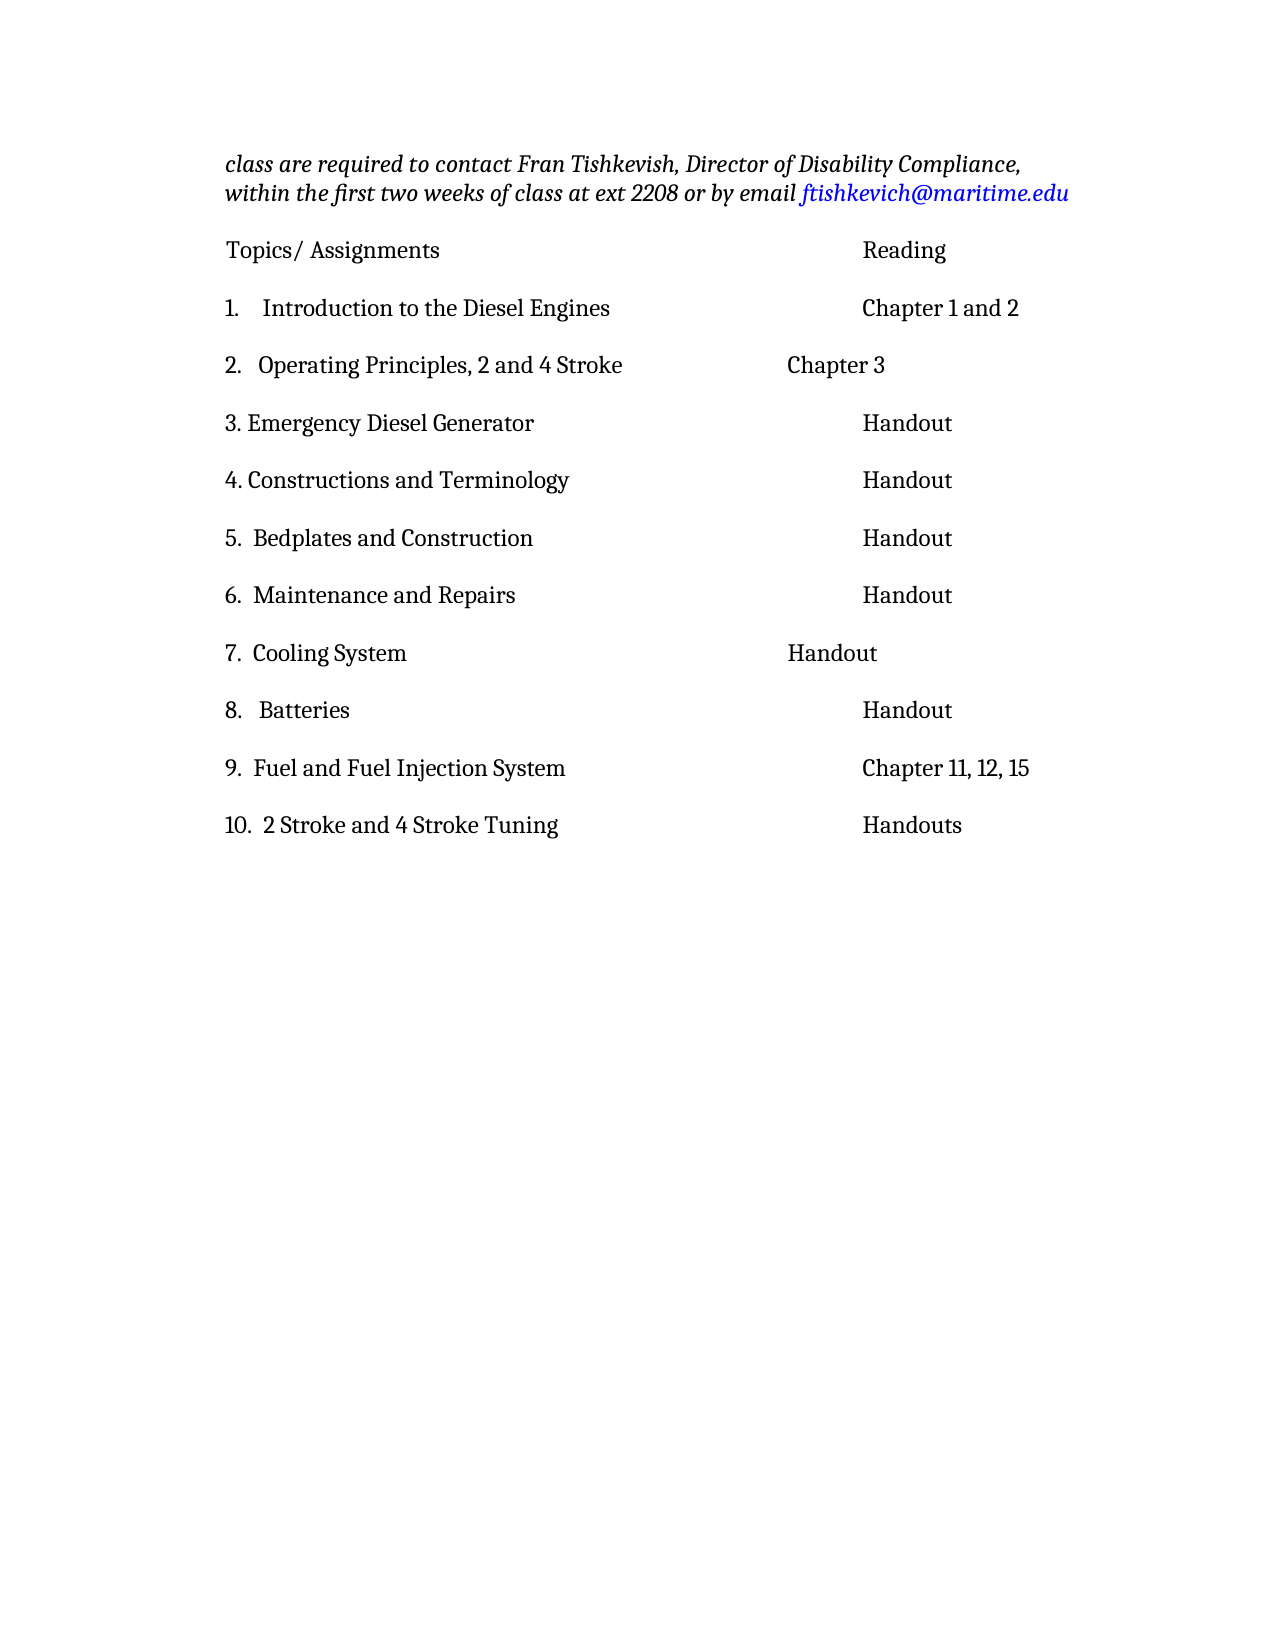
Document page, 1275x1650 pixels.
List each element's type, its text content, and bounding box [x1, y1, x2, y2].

text 1. Introduction to the Diesel Engines Chapter 1 and 2 [225, 294, 1087, 322]
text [225, 150, 1087, 207]
text 6. Maintenance and Repairs Handout [225, 581, 1087, 610]
text Topics/ Assignments Reading [187, 236, 1087, 265]
text 9. Fuel and Fuel Injection System Chapter 11, 12, 15 [225, 754, 1087, 782]
text 4. Constructions and Terminology Handout [225, 466, 1087, 495]
text 8. Batteries Handout [225, 696, 1087, 725]
text 3. Emergency Diesel Generator Handout [225, 409, 1087, 437]
text 2. Operating Principles, 2 and 4 Stroke Chapter 3 [225, 351, 1087, 380]
text 5. Bedplates and Construction Handout [225, 524, 1087, 552]
text 7. Cooling System Handout [225, 639, 1087, 667]
text 10. 2 Stroke and 4 Stroke Tuning Handouts [225, 811, 1087, 840]
